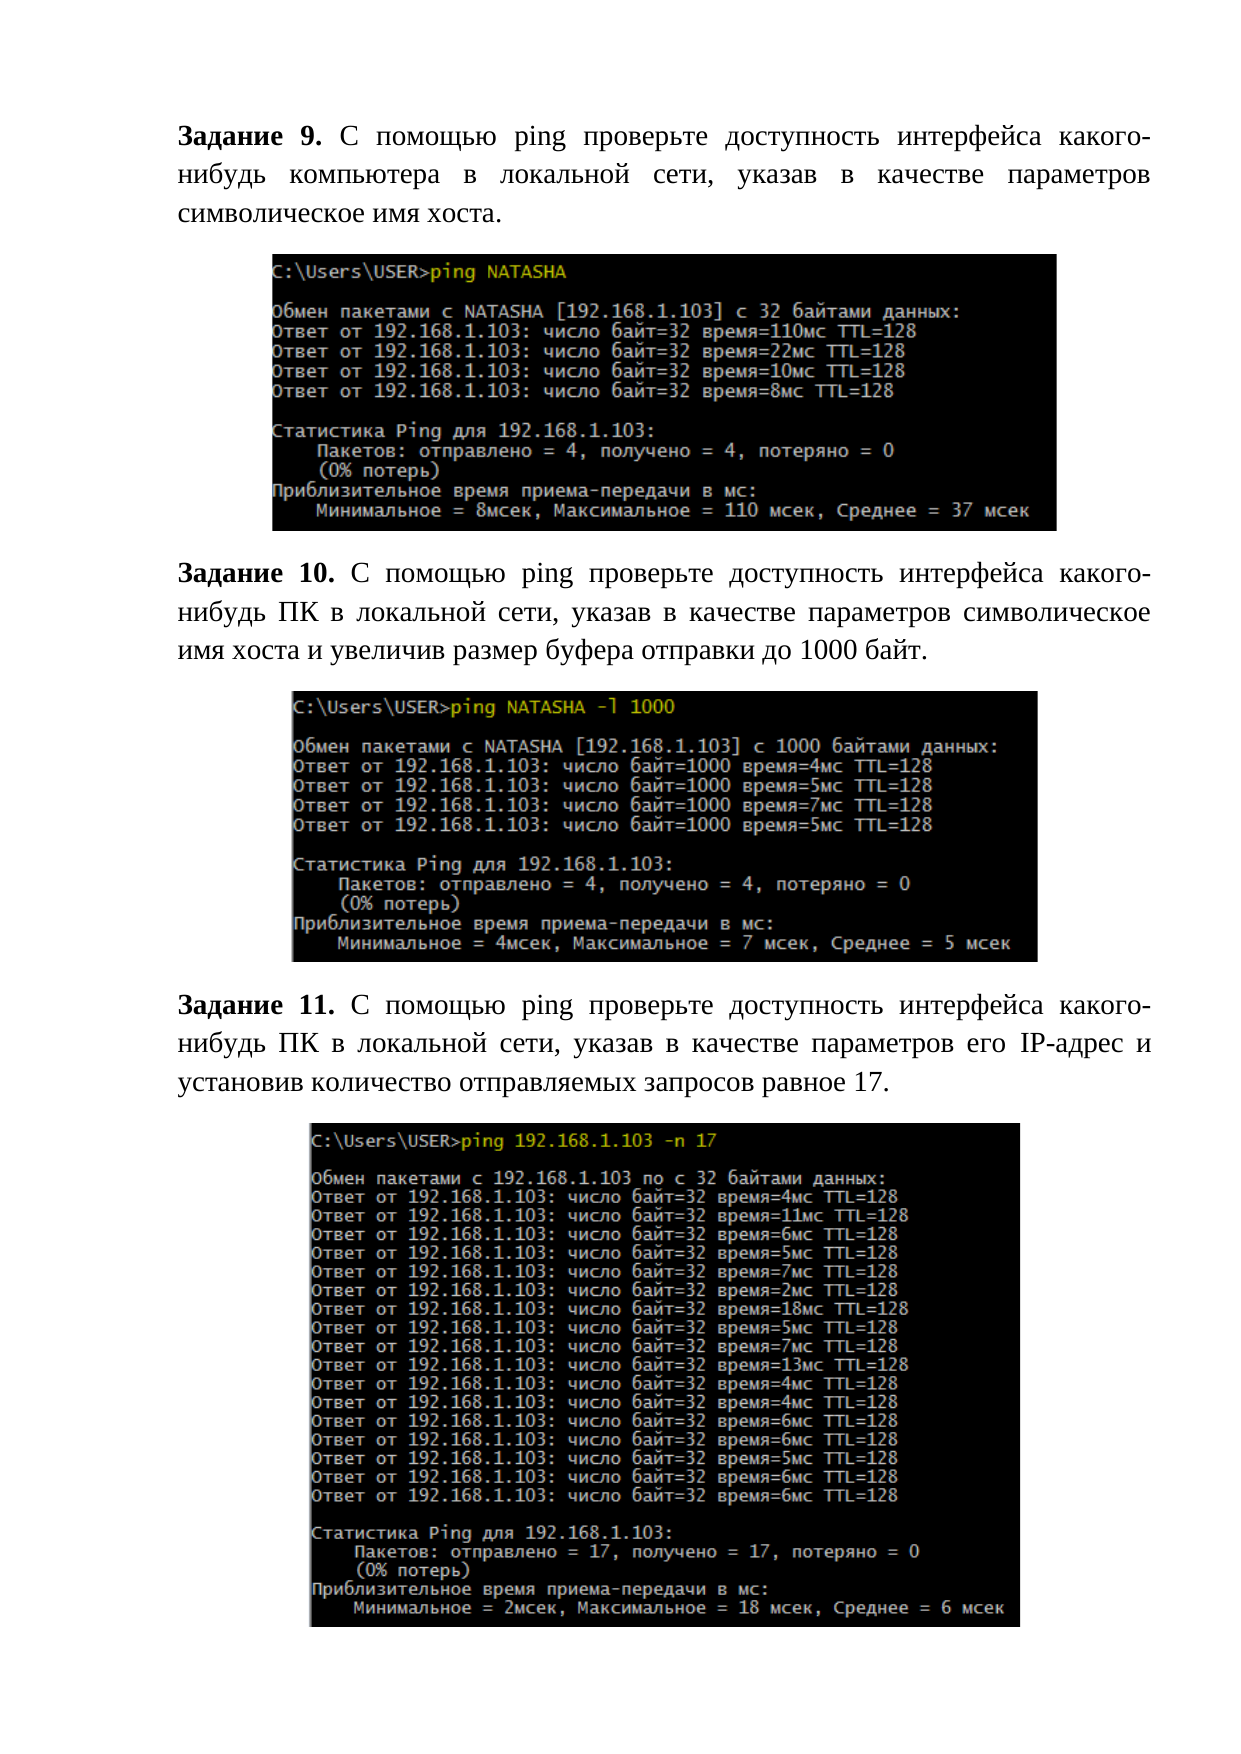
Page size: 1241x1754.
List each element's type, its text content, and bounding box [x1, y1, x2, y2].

text Задание 11. С помощью ping проверьте доступность интерфейса какого-нибудь ПК в локальной сети, указав в качестве параметров его IP-адрес и установив количество отправляемых запросов равное 17. [177, 987, 1152, 1098]
text Задание 9. С помощью ping проверьте доступность интерфейса какого-нибудь компьютера в локальной сети, указав в качестве параметров символическое имя хоста. [177, 118, 1152, 229]
text Задание 10. С помощью ping проверьте доступность интерфейса какого-нибудь ПК в локальной сети, указав в качестве параметров символическое имя хоста и увеличив размер буфера отправки до 1000 байт. [177, 555, 1152, 666]
picture [291, 691, 1038, 962]
picture [308, 1123, 1021, 1627]
picture [272, 254, 1057, 531]
